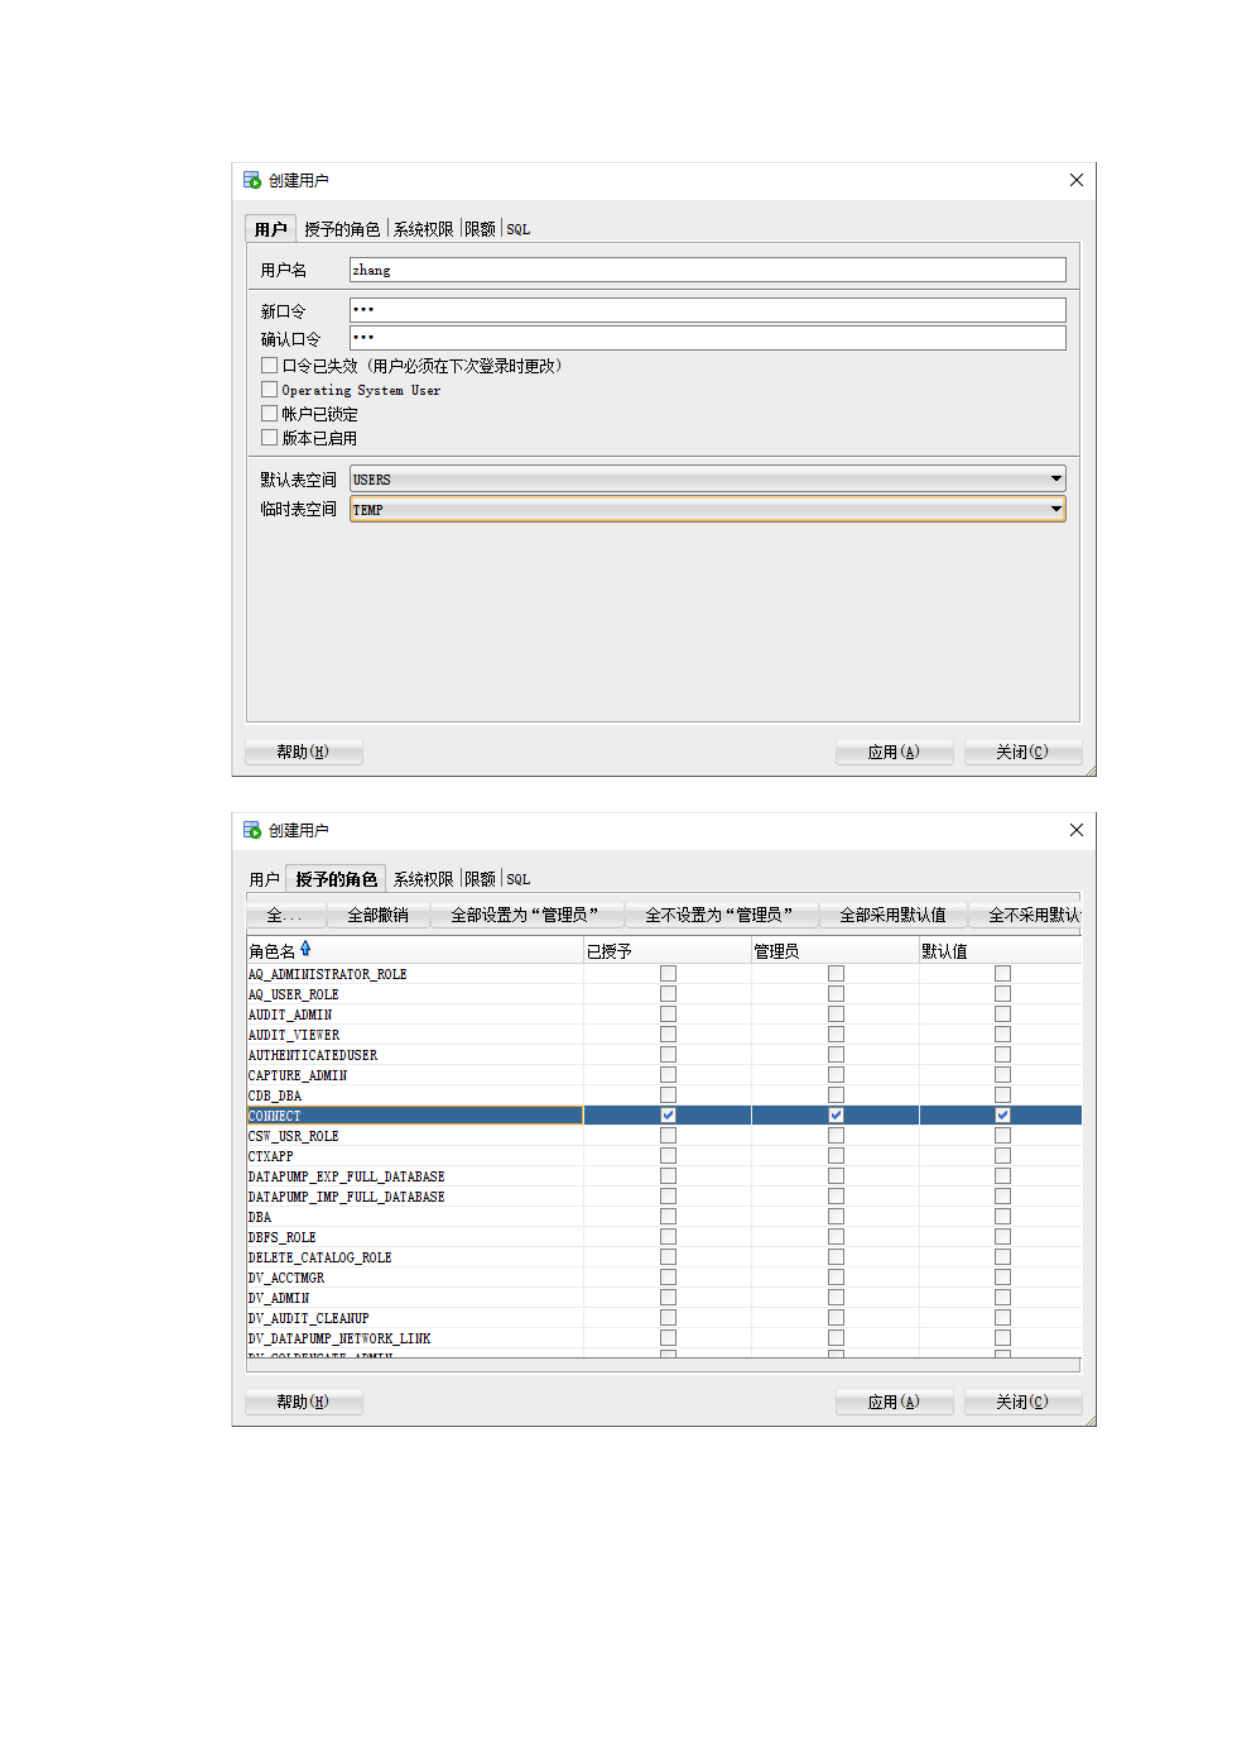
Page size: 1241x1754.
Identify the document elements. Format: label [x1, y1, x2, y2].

picture [231, 812, 1097, 1427]
picture [231, 162, 1097, 777]
